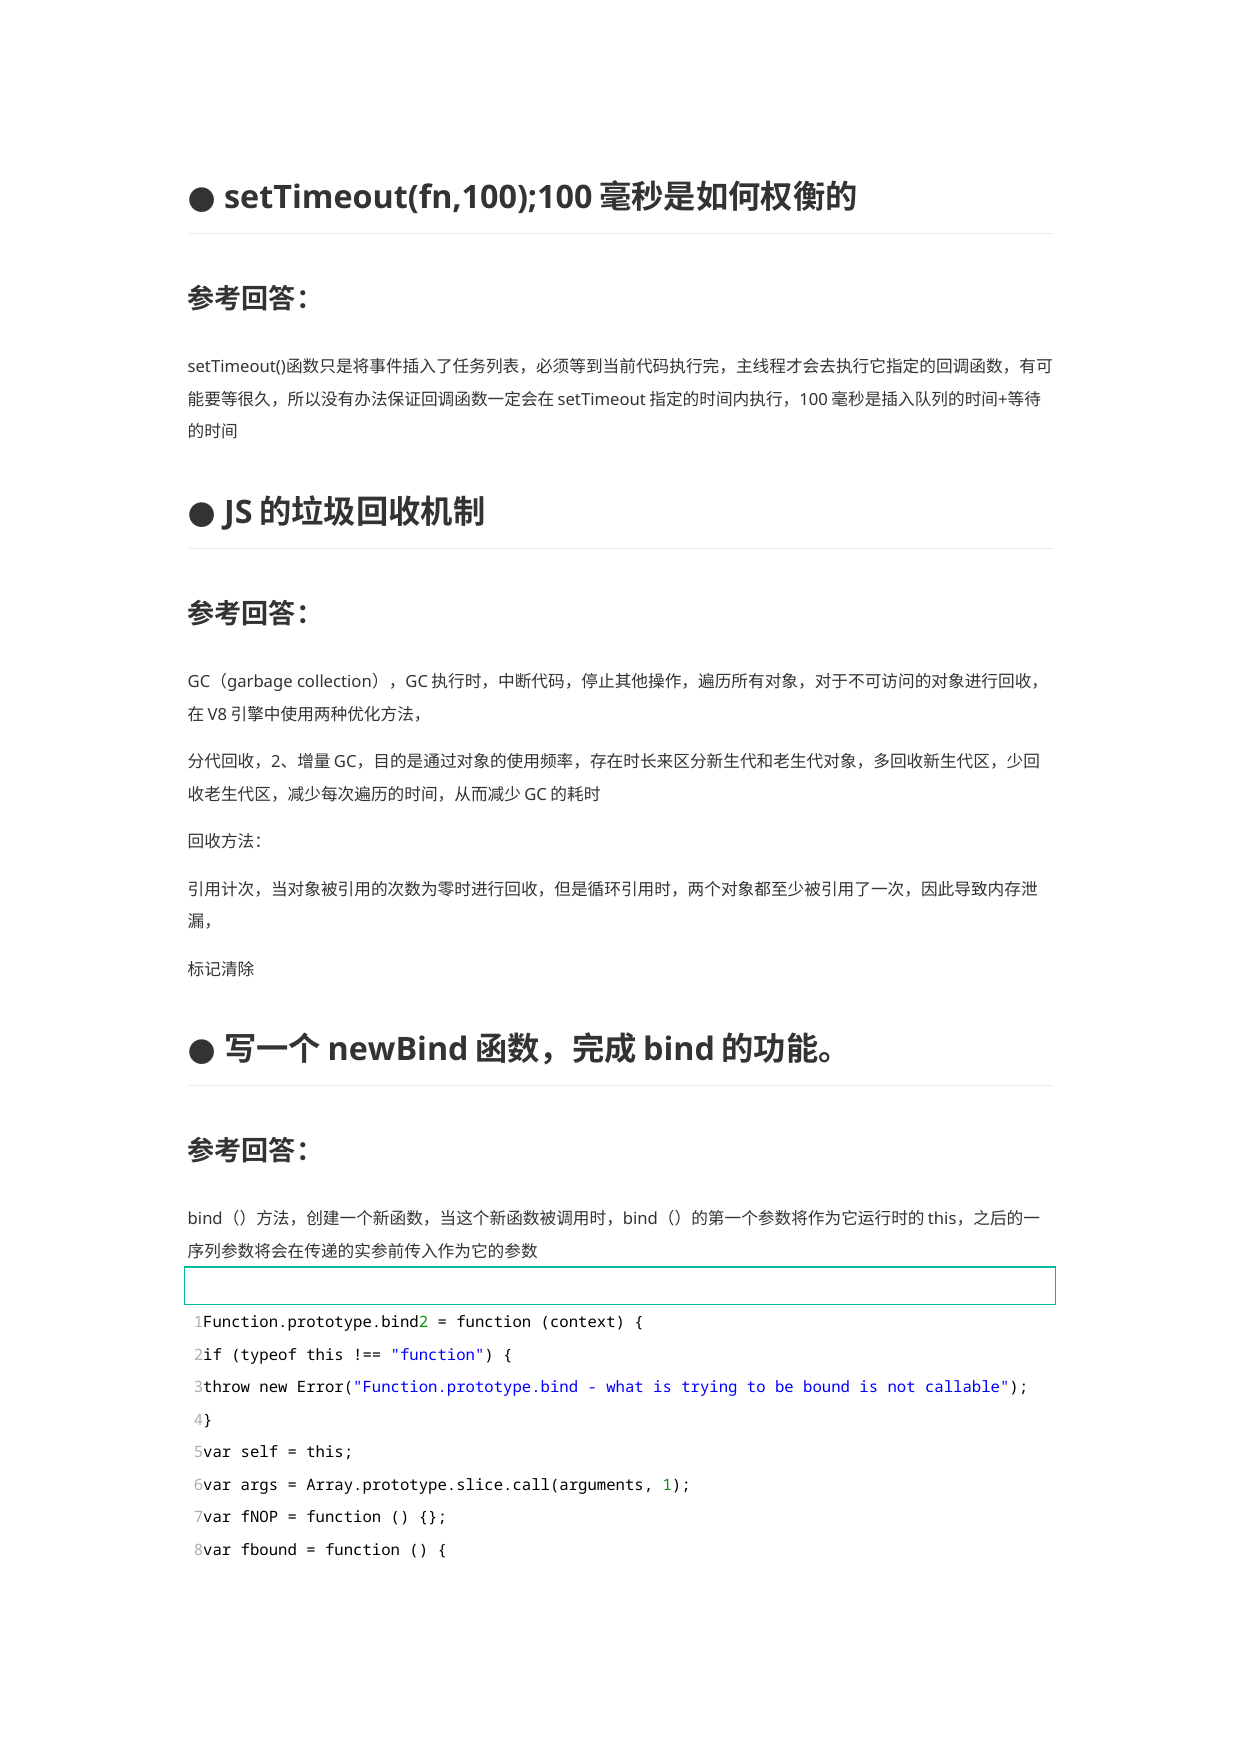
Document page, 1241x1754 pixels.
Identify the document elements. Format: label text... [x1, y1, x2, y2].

text setTimeout()函数只是将事件插入了任务列表，必须等到当前代码执行完，主线程才会去执行它指定的回调函数，有可能要等很久，所以没有办法保证回调函数一定会在setTimeout指定的时间内执行，100毫秒是插入队列的时间+等待的时间 [187, 349, 1053, 447]
subtitle 参考回答： [187, 579, 1053, 644]
subtitle ● JS的垃圾回收机制 [187, 477, 1053, 549]
text 回收方法： [187, 824, 1053, 857]
subtitle 参考回答： [187, 264, 1053, 329]
text GC（garbage collection），GC执行时，中断代码，停止其他操作，遍历所有对象，对于不可访问的对象进行回收，在V8引擎中使用两种优化方法， [187, 664, 1053, 729]
text bind（）方法，创建一个新函数，当这个新函数被调用时，bind（）的第一个参数将作为它运行时的this，之后的一序列参数将会在传递的实参前传入作为它的参数 [187, 1201, 1053, 1266]
text 引用计次，当对象被引用的次数为零时进行回收，但是循环引用时，两个对象都至少被引用了一次，因此导致内存泄漏， [187, 872, 1053, 937]
subtitle ● setTimeout(fn,100);100毫秒是如何权衡的 [187, 162, 1053, 234]
text 标记清除 [187, 952, 1053, 984]
text 分代回收，2、增量GC，目的是通过对象的使用频率，存在时长来区分新生代和老生代对象，多回收新生代区，少回收老生代区，减少每次遍历的时间，从而减少GC的耗时 [187, 744, 1053, 809]
subtitle 参考回答： [187, 1116, 1053, 1181]
subtitle ● 写一个newBind函数，完成bind的功能。 [187, 1014, 1053, 1086]
